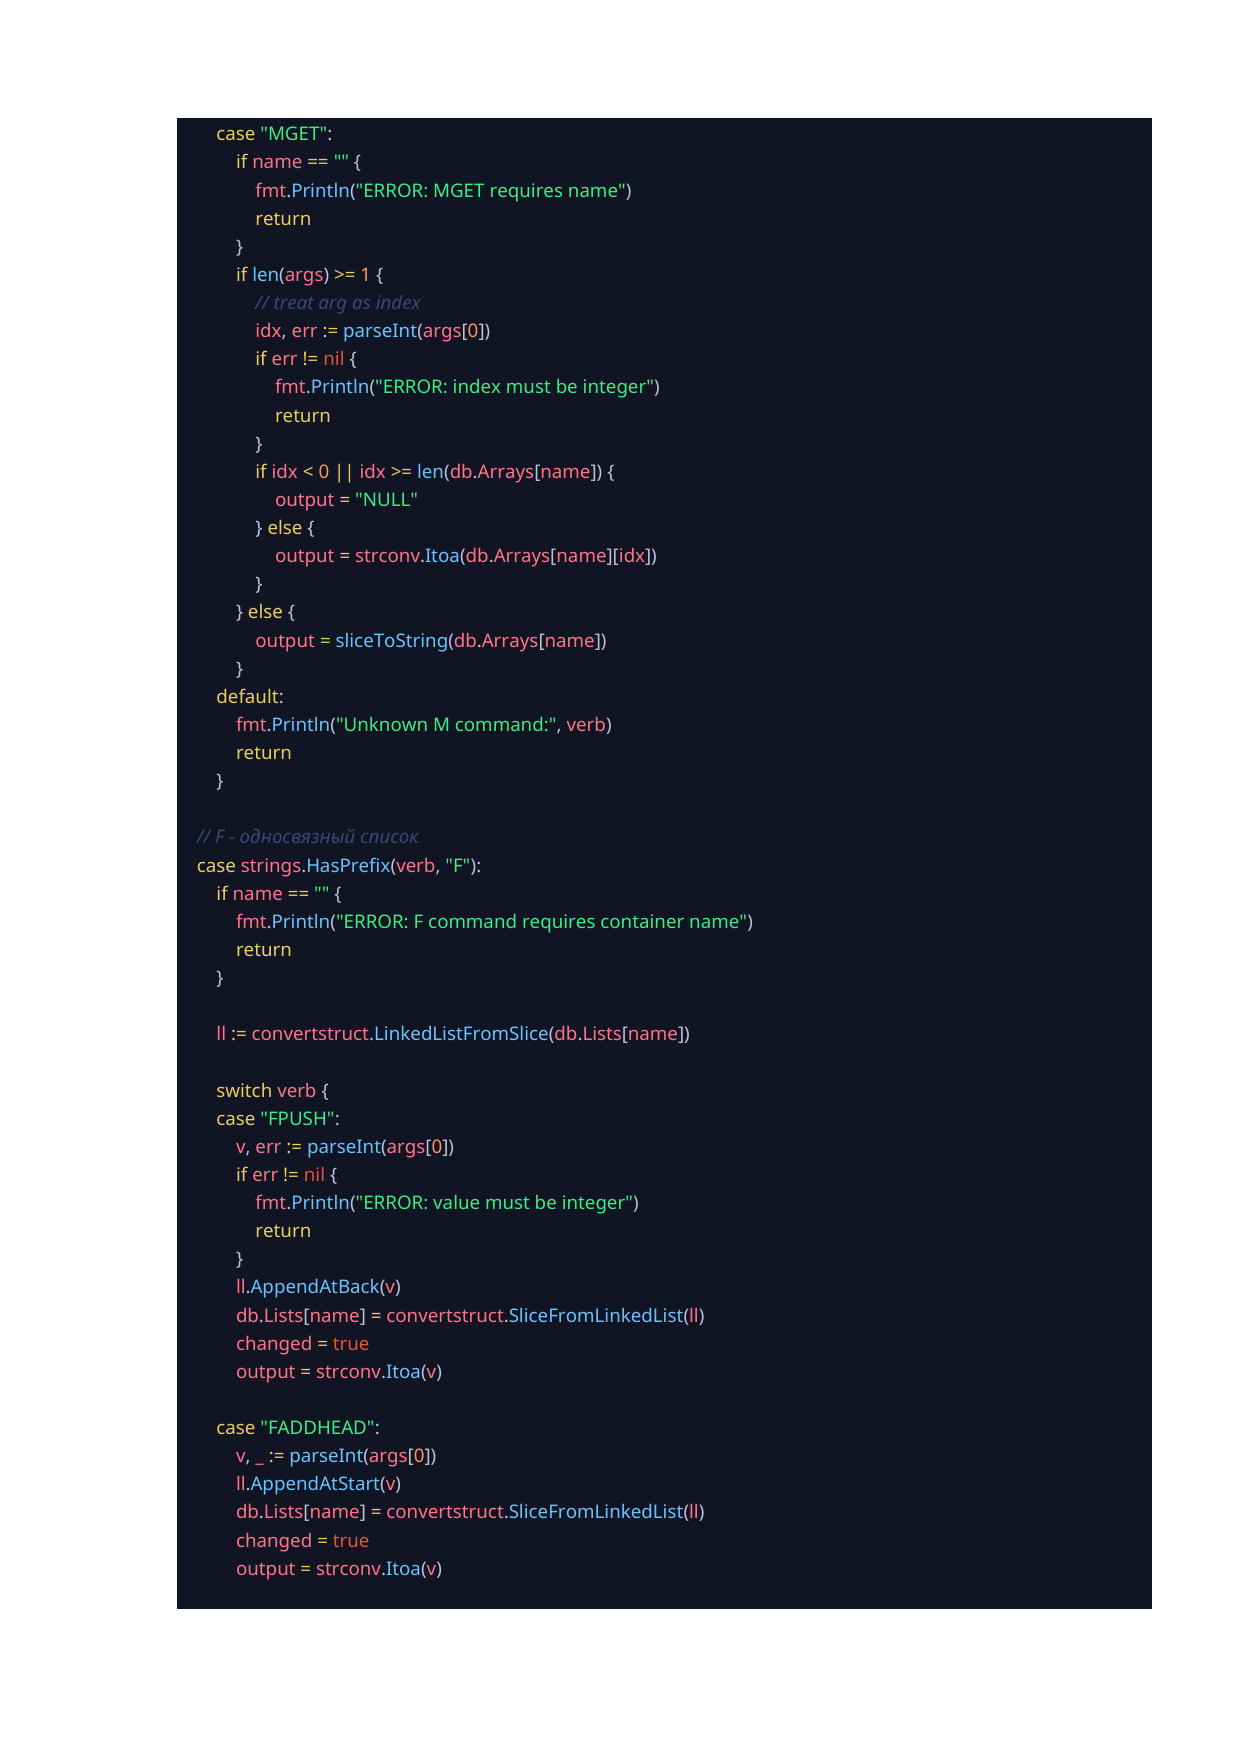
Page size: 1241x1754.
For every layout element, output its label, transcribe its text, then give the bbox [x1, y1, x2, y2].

text changed = true [177, 1327, 1152, 1356]
text } [177, 962, 1152, 990]
text if idx < 0 || idx >= len(db.Arrays[name]) { [177, 456, 1152, 484]
text fmt.Println("Unknown M command:", verb) [177, 709, 1152, 737]
text output = strconv.Itoa(v) [177, 1552, 1152, 1581]
text } [177, 652, 1152, 681]
text fmt.Println("ERROR: value must be integer") [177, 1187, 1152, 1215]
text ll.AppendAtBack(v) [177, 1271, 1152, 1299]
text fmt.Println("ERROR: F command requires container name") [177, 906, 1152, 934]
text output = sliceToString(db.Arrays[name]) [177, 624, 1152, 652]
text changed = true [177, 1524, 1152, 1552]
text ll.AppendAtStart(v) [177, 1468, 1152, 1496]
text switch verb { [177, 1074, 1152, 1102]
text fmt.Println("ERROR: index must be integer") [177, 371, 1152, 399]
text return [177, 737, 1152, 765]
text output = "NULL" [177, 484, 1152, 512]
text // treat arg as index [177, 287, 1152, 315]
text } [177, 765, 1152, 793]
text } else { [177, 512, 1152, 540]
text case "FADDHEAD": [177, 1412, 1152, 1440]
text ll := convertstruct.LinkedListFromSlice(db.Lists[name]) [177, 1018, 1152, 1046]
text } else { [177, 596, 1152, 624]
text } [177, 231, 1152, 259]
text fmt.Println("ERROR: MGET requires name") [177, 174, 1152, 202]
text if len(args) >= 1 { [177, 259, 1152, 287]
text db.Lists[name] = convertstruct.SliceFromLinkedList(ll) [177, 1299, 1152, 1327]
text v, _ := parseInt(args[0]) [177, 1440, 1152, 1468]
text return [177, 934, 1152, 962]
text case strings.HasPrefix(verb, "F"): [177, 849, 1152, 877]
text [177, 1496, 1152, 1524]
text default: [177, 681, 1152, 709]
text output = strconv.Itoa(db.Arrays[name][idx]) [177, 540, 1152, 568]
text v, err := parseInt(args[0]) [177, 1131, 1152, 1159]
text idx, err := parseInt(args[0]) [177, 315, 1152, 343]
text // F - односвязный список [177, 821, 1152, 849]
text if name == "" { [177, 146, 1152, 174]
text return [177, 399, 1152, 427]
text } [177, 568, 1152, 596]
text case "FPUSH": [177, 1102, 1152, 1131]
text return [177, 1215, 1152, 1243]
text if err != nil { [177, 343, 1152, 371]
text return [177, 202, 1152, 231]
text output = strconv.Itoa(v) [177, 1356, 1152, 1384]
text if name == "" { [177, 877, 1152, 906]
text case "MGET": [177, 118, 1152, 146]
text } [177, 427, 1152, 456]
text } [177, 1243, 1152, 1271]
text if err != nil { [177, 1159, 1152, 1187]
